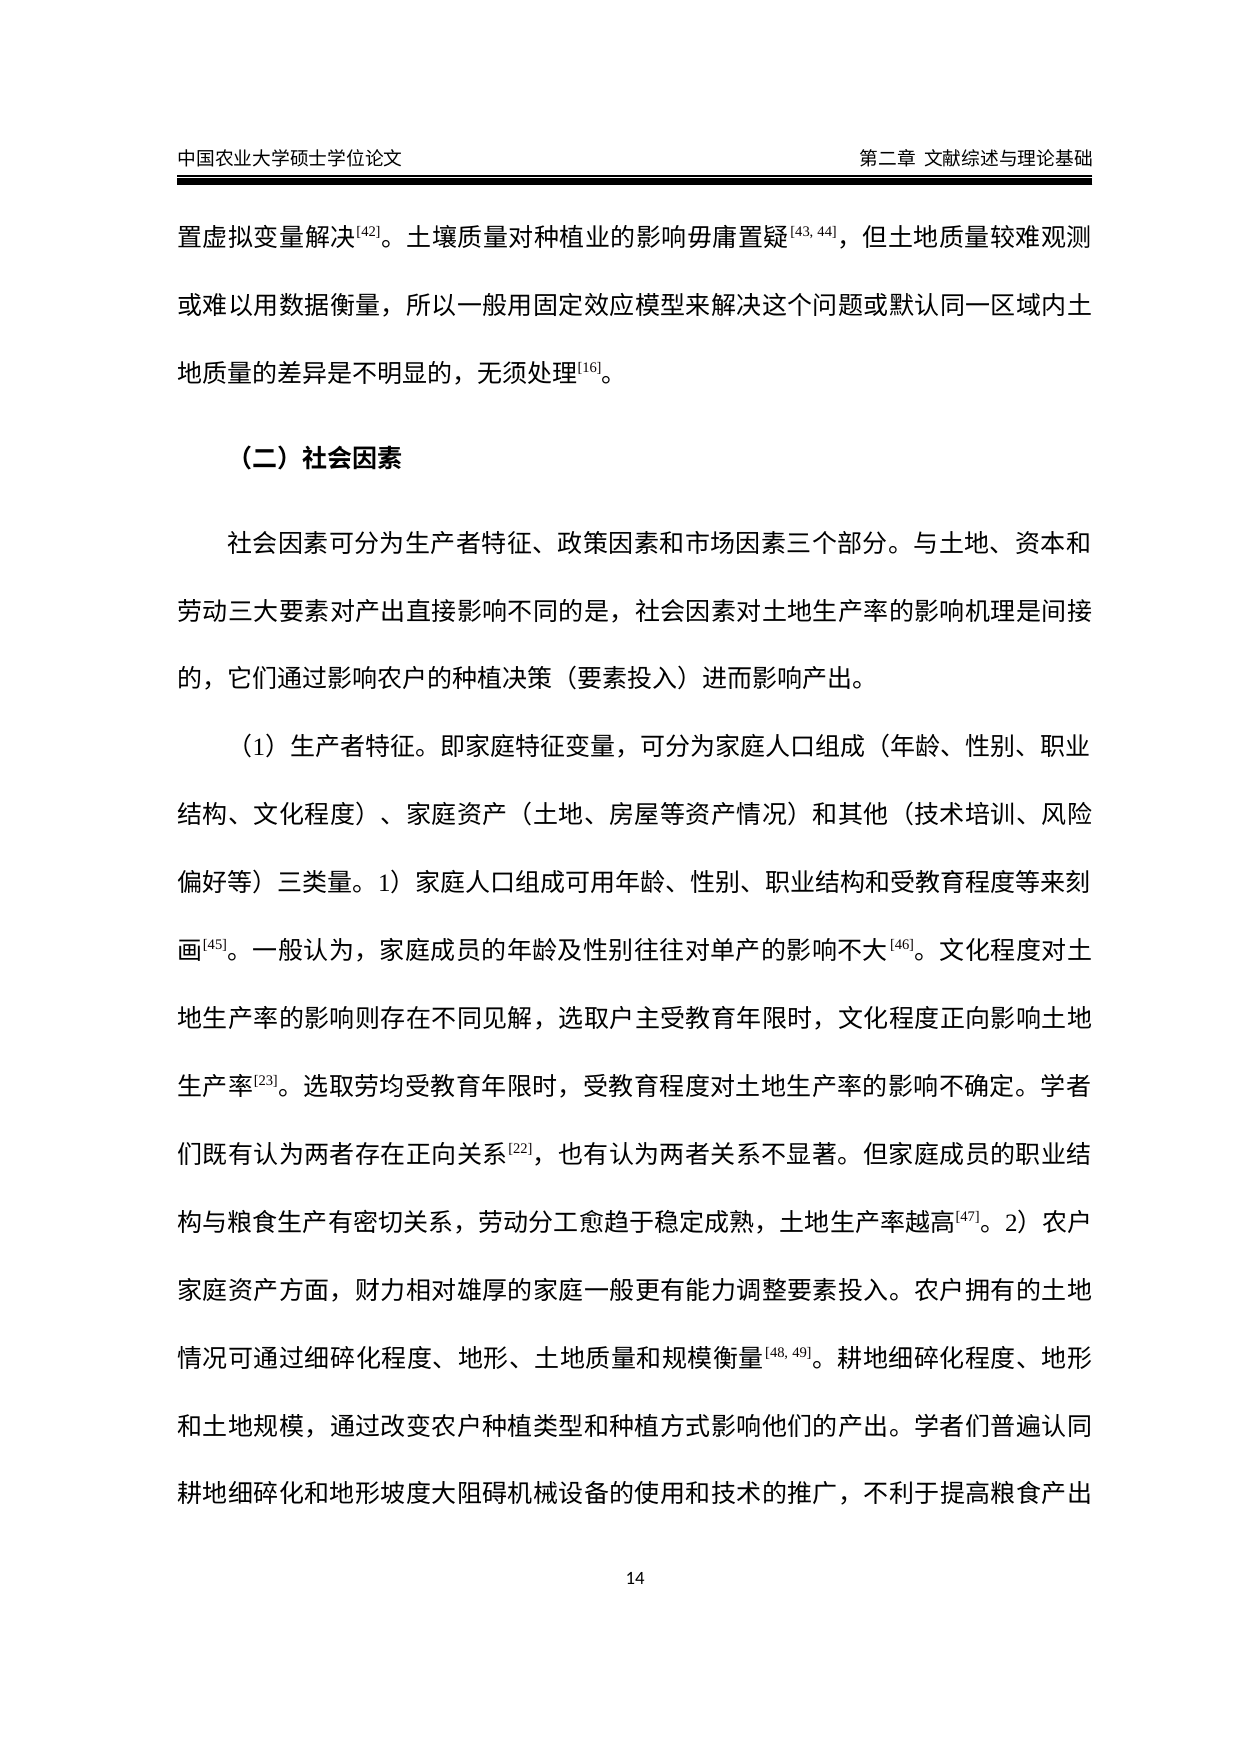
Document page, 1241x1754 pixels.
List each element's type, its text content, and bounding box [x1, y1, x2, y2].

text 社会因素可分为生产者特征、政策因素和市场因素三个部分。与土地、资本和劳动三大要素对产出直接影响不同的是，社会因素对土地生产率的影响机理是间接的，它们通过影响农户的种植决策（要素投入）进而影响产出。 [177, 507, 1092, 711]
text （二）社会因素 [177, 422, 1092, 490]
